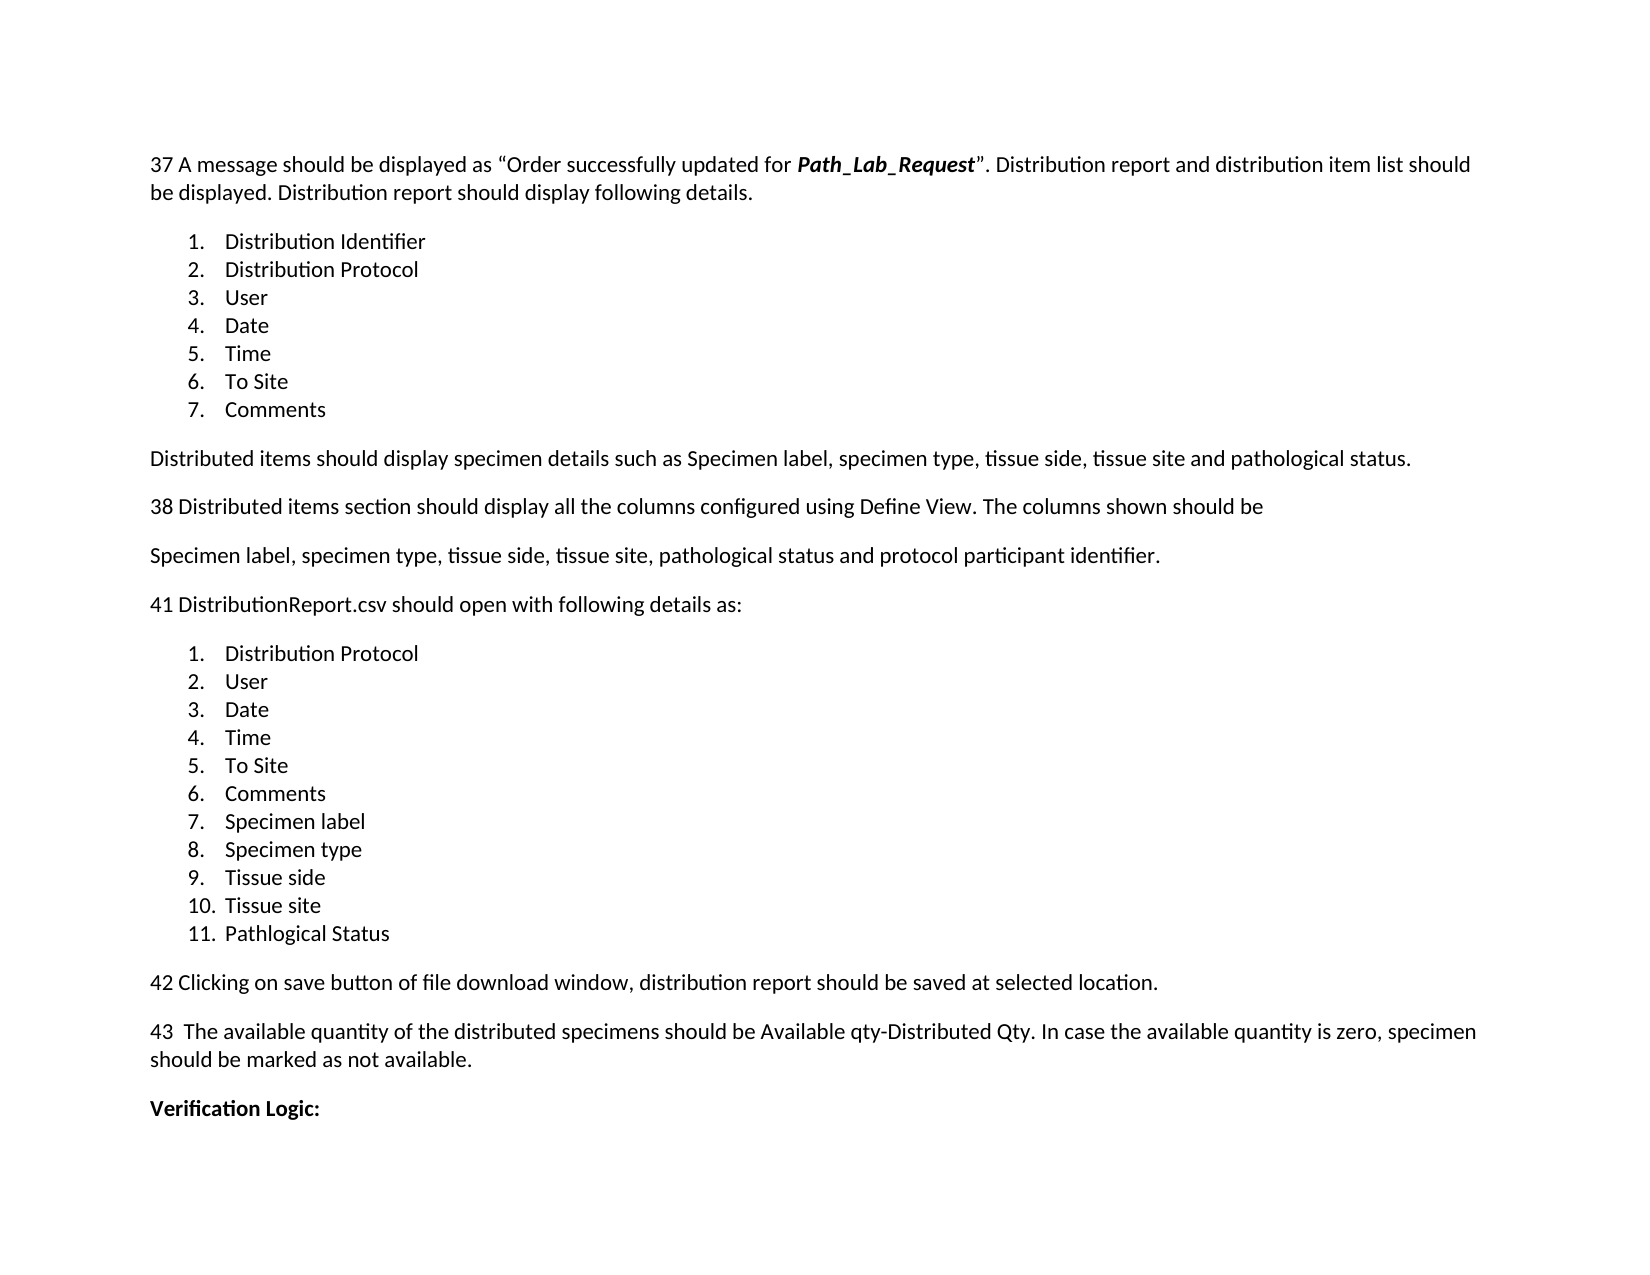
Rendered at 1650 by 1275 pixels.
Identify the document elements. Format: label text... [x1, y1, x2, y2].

text Specimen label, specimen type, tissue side, tissue site, pathological status and protocol participant identifier. [150, 542, 1500, 569]
text Distributed items should display specimen details such as Specimen label, specimen type, tissue side, tissue site and pathological status. [150, 444, 1500, 472]
list Pathlogical Status [187, 919, 1500, 947]
text 43 The available quantity of the distributed specimens should be Available qty-Distributed Qty. In case the available quantity is zero, specimen should be marked as not available. [150, 1017, 1500, 1073]
text 41 DistributionReport.csv should open with following details as: [150, 590, 1500, 618]
list To Site [187, 367, 1500, 395]
list Time [187, 339, 1500, 367]
text Verification Logic: [150, 1094, 1500, 1122]
list Comments [187, 779, 1500, 807]
list Distribution Identifier [187, 227, 1500, 255]
list Specimen label [187, 807, 1500, 835]
list User [187, 667, 1500, 695]
list Comments [187, 395, 1500, 423]
list Tissue side [187, 863, 1500, 891]
text 37 A message should be displayed as “Order successfully updated for Path_Lab_Request”. Distribution report and distribution item list should be displayed. Distribution report should display following details. [150, 150, 1500, 206]
list Tissue site [187, 891, 1500, 919]
list User [187, 283, 1500, 311]
list To Site [187, 751, 1500, 779]
list Date [187, 695, 1500, 723]
list Time [187, 723, 1500, 751]
text 42 Clicking on save button of file download window, distribution report should be saved at selected location. [150, 968, 1500, 996]
text 38 Distributed items section should display all the columns configured using Define View. The columns shown should be [150, 493, 1500, 521]
list Date [187, 311, 1500, 339]
list Specimen type [187, 835, 1500, 863]
list Distribution Protocol [187, 255, 1500, 283]
list Distribution Protocol [187, 639, 1500, 667]
